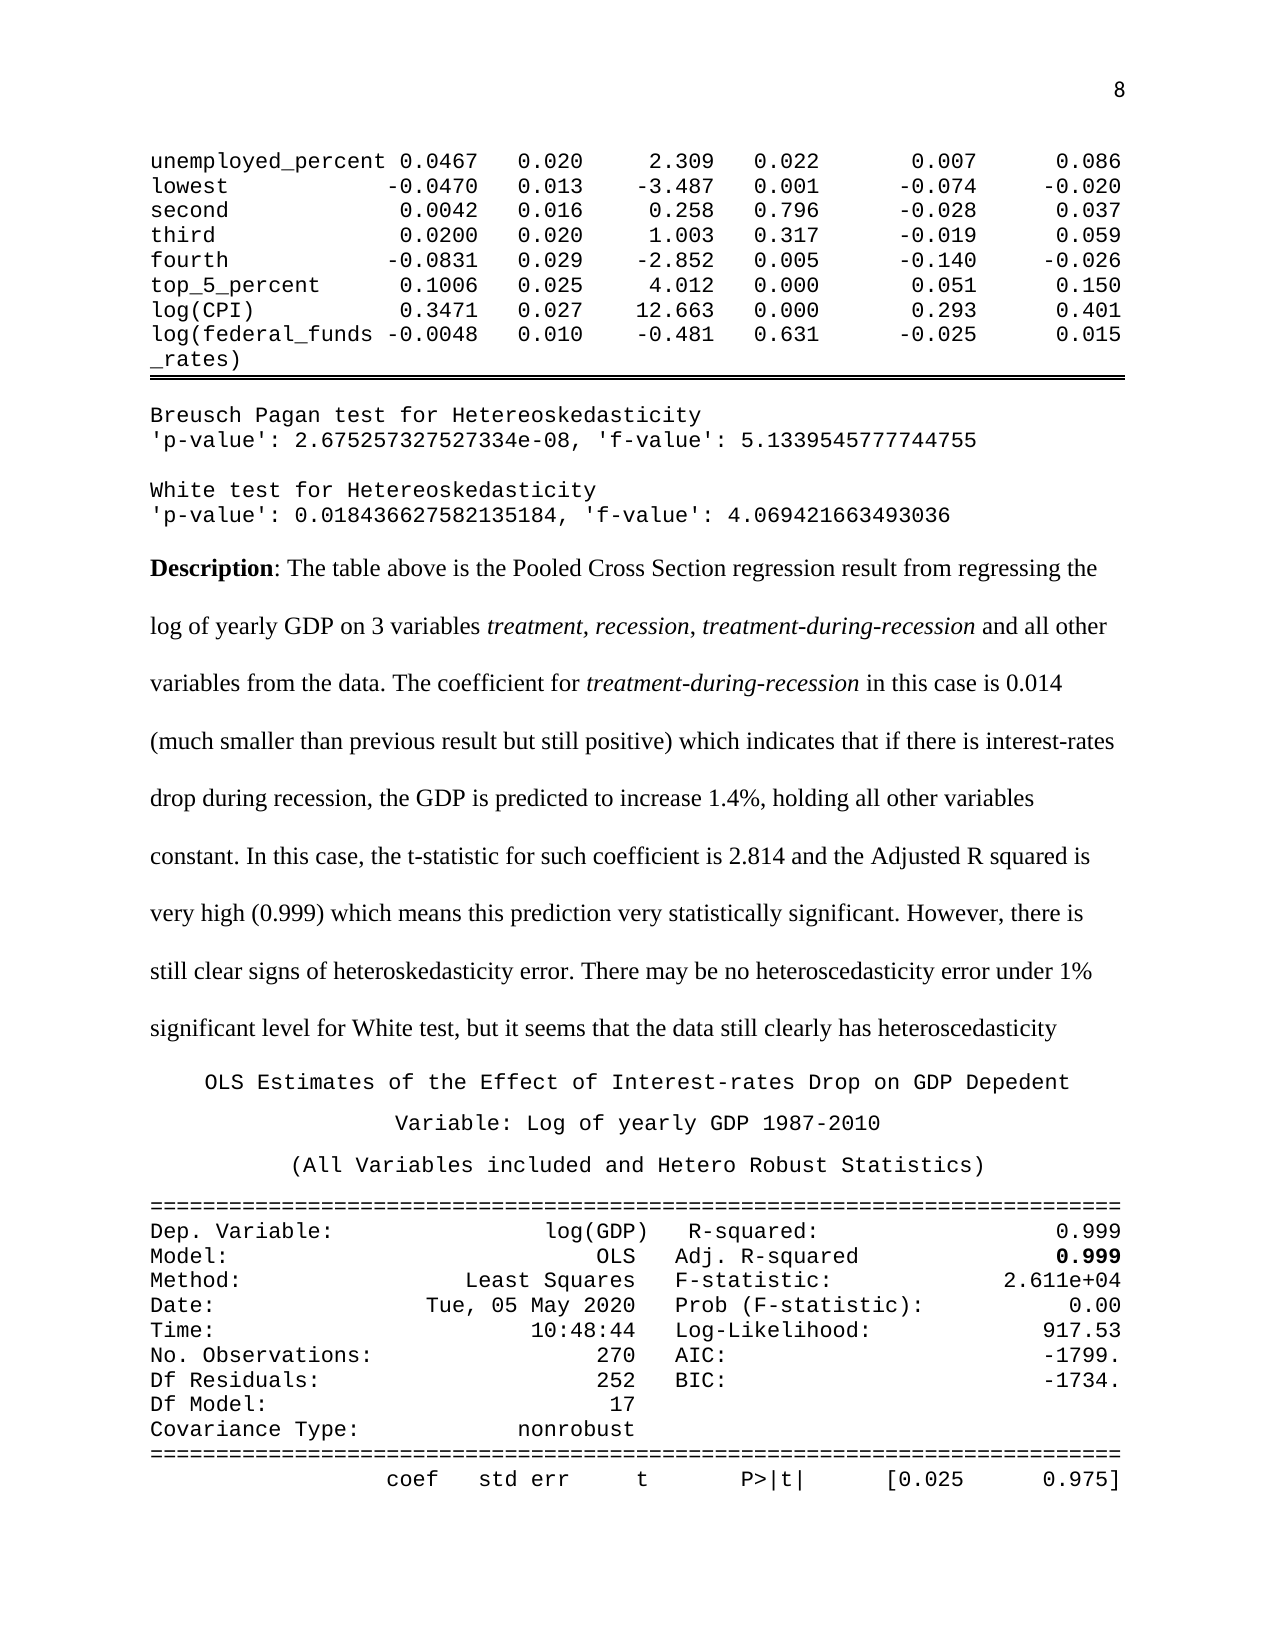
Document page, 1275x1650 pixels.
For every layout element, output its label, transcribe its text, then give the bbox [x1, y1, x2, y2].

text 'p-value': 0.018436627582135184, 'f-value': 4.069421663493036 [150, 504, 1125, 529]
text ========================================================================== [150, 1443, 1125, 1468]
text fourth -0.0831 0.029 -2.852 0.005 -0.140 -0.026 [150, 249, 1125, 274]
text Dep. Variable: log(GDP) R-squared: 0.999 [150, 1220, 1125, 1245]
text White test for Hetereoskedasticity [150, 479, 1125, 504]
text Time: 10:48:44 Log-Likelihood: 917.53 [150, 1319, 1125, 1344]
text Description: The table above is the Pooled Cross Section regression result from regressing the log of yearly GDP on 3 variables treatment, recession, treatment-during-recession and all other variables from the data. The coefficient for treatment-during-recession in this case is 0.014 (much smaller than previous result but still positive) which indicates that if there is interest-rates drop during recession, the GDP is predicted to increase 1.4%, holding all other variables constant. In this case, the t-statistic for such coefficient is 2.814 and the Adjusted R squared is very high (0.999) which means this prediction very statistically significant. However, there is still clear signs of heteroskedasticity error. There may be no heteroscedasticity error under 1% significant level for White test, but it seems that the data still clearly has heteroscedasticity [150, 553, 1125, 1042]
text Df Residuals: 252 BIC: -1734. [150, 1369, 1125, 1394]
text OLS Estimates of the Effect of Interest-rates Drop on GDP Depedent [150, 1071, 1125, 1096]
text log(CPI) 0.3471 0.027 12.663 0.000 0.293 0.401 [150, 299, 1125, 323]
text unemployed_percent 0.0467 0.020 2.309 0.022 0.007 0.086 [150, 150, 1125, 175]
text ========================================================================== [150, 1195, 1125, 1220]
text coef std err t P>|t| [0.025 0.975] [150, 1468, 1125, 1493]
text Model: OLS Adj. R-squared 0.999 [150, 1245, 1125, 1270]
text Method: Least Squares F-statistic: 2.611e+04 [150, 1270, 1125, 1294]
text (All Variables included and Hetero Robust Statistics) [150, 1154, 1125, 1179]
text log(federal_funds -0.0048 0.010 -0.481 0.631 -0.025 0.015 [150, 323, 1125, 348]
text 'p-value': 2.675257327527334e-08, 'f-value': 5.1339545777744755 [150, 429, 1125, 454]
text Variable: Log of yearly GDP 1987-2010 [150, 1112, 1125, 1137]
text Covariance Type: nonrobust [150, 1418, 1125, 1443]
text top_5_percent 0.1006 0.025 4.012 0.000 0.051 0.150 [150, 274, 1125, 299]
text third 0.0200 0.020 1.003 0.317 -0.019 0.059 [150, 224, 1125, 249]
text second 0.0042 0.016 0.258 0.796 -0.028 0.037 [150, 199, 1125, 224]
text Df Model: 17 [150, 1394, 1125, 1418]
text lowest -0.0470 0.013 -3.487 0.001 -0.074 -0.020 [150, 175, 1125, 199]
text _rates) [150, 348, 1125, 375]
text No. Observations: 270 AIC: -1799. [150, 1344, 1125, 1369]
text Breusch Pagan test for Hetereoskedasticity [150, 405, 1125, 429]
text Date: Tue, 05 May 2020 Prob (F-statistic): 0.00 [150, 1294, 1125, 1319]
